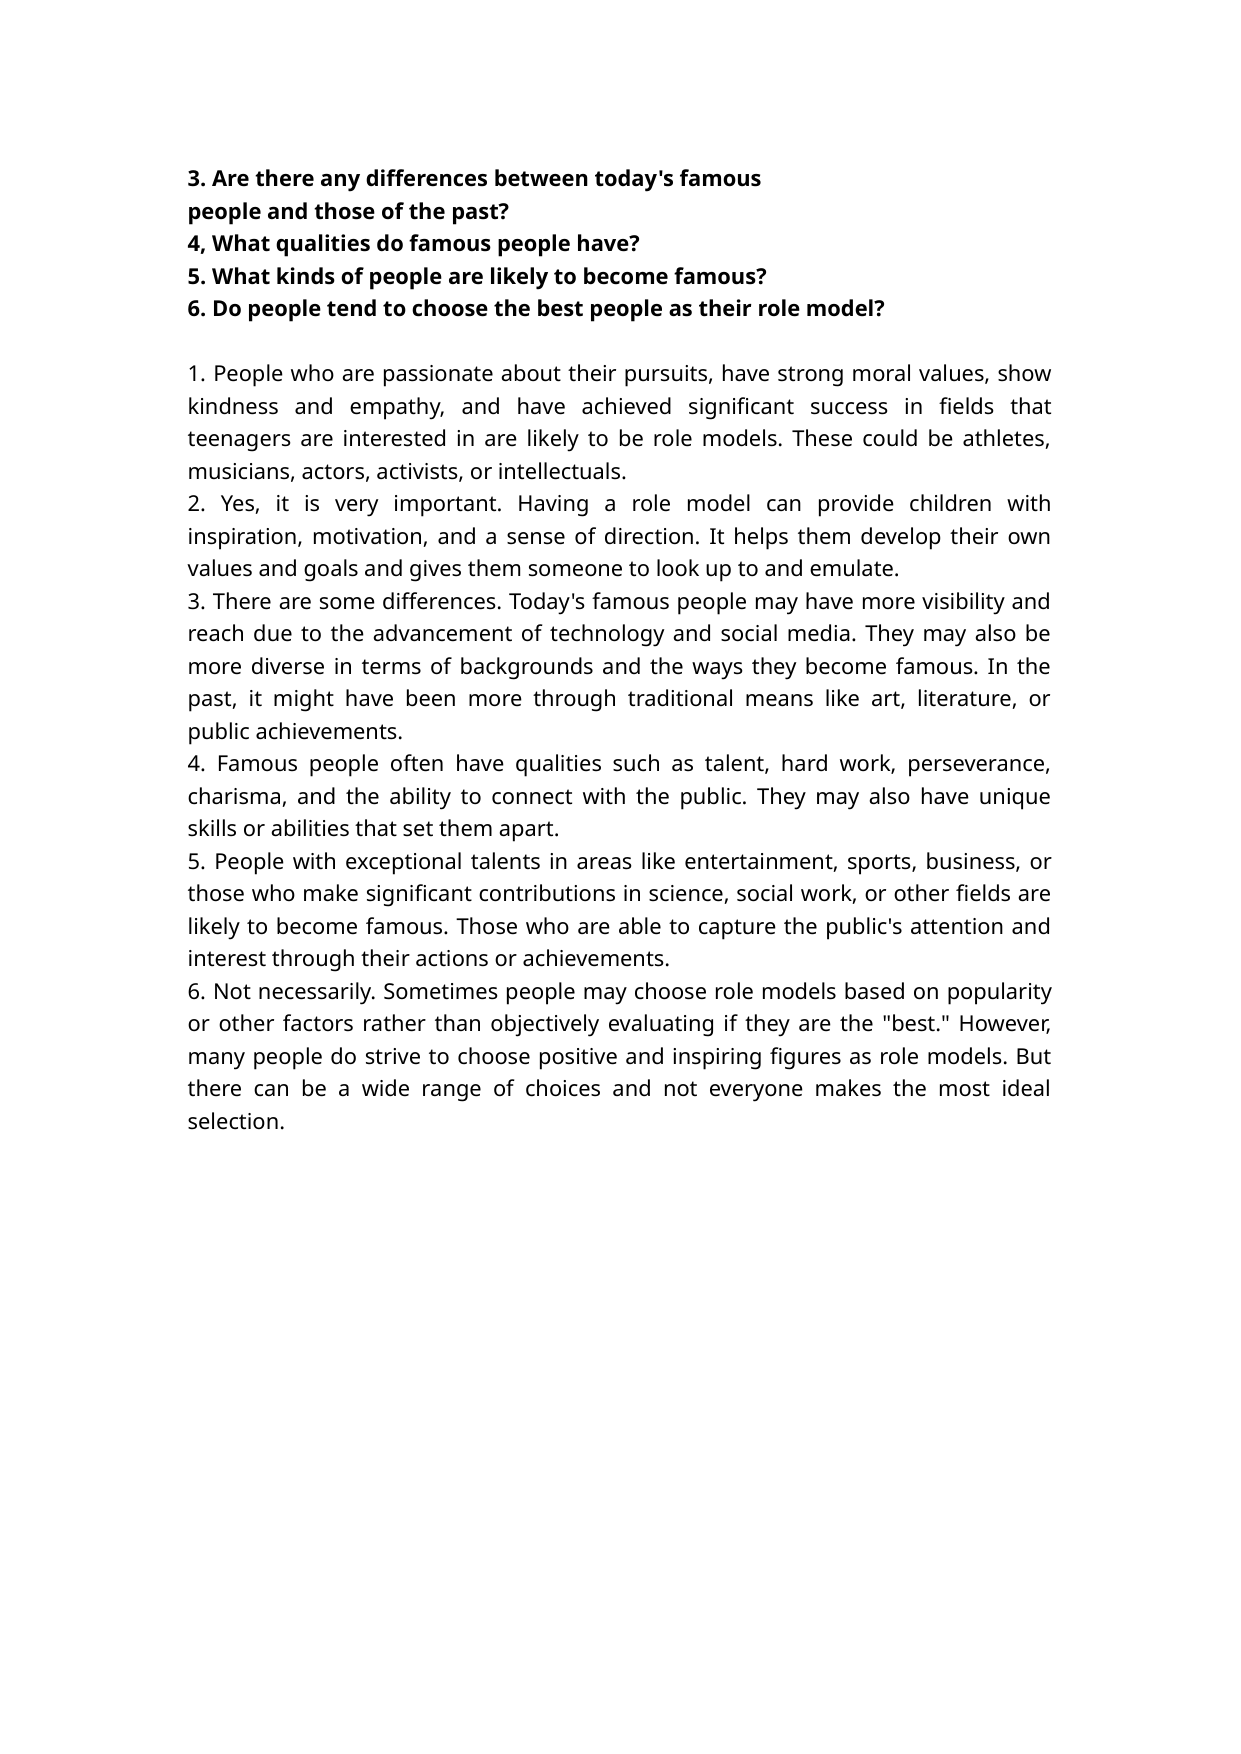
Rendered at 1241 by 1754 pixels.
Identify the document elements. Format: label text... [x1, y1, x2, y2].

text 6. Not necessarily. Sometimes people may choose role models based on popularity or other factors rather than objectively evaluating if they are the "best." However, many people do strive to choose positive and inspiring figures as role models. But there can be a wide range of choices and not everyone makes the most ideal selection. [187, 1086, 1053, 1137]
text 5. People with exceptional talents in areas like entertainment, sports, business, or those who make significant contributions in science, social work, or other fields are likely to become famous. Those who are able to capture the public's attention and interest through their actions or achievements. [187, 891, 1053, 974]
text 2. Yes, it is very important. Having a role model can provide children with inspiration, motivation, and a sense of direction. It helps them develop their own values and goals and gives them someone to look up to and emulate. [187, 487, 1053, 584]
text 1. People who are passionate about their pursuits, have strong moral values, show kindness and empathy, and have achieved significant success in fields that teenagers are interested in are likely to be role models. These could be athletes, musicians, actors, activists, or intellectuals. [187, 357, 1053, 435]
text 6. Not necessarily. Sometimes people may choose role models based on popularity or other factors rather than objectively evaluating if they are the "best." However, many people do strive to choose positive and inspiring figures as role models. But there can be a wide range of choices and not everyone makes the most ideal selection. [187, 974, 1053, 1085]
text 4. Famous people often have qualities such as talent, hard work, perseverance, charisma, and the ability to connect with the public. They may also have unique skills or abilities that set them apart. [187, 767, 1053, 844]
text 3. There are some differences. Today's famous people may have more visibility and reach due to the advancement of technology and social media. They may also be more diverse in terms of backgrounds and the ways they become famous. In the past, it might have been more through traditional means like art, literature, or public achievements. [187, 584, 1053, 747]
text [187, 162, 1053, 357]
text 1. People who are passionate about their pursuits, have strong moral values, show kindness and empathy, and have achieved significant success in fields that teenagers are interested in are likely to be role models. These could be athletes, musicians, actors, activists, or intellectuals. [187, 436, 1053, 487]
